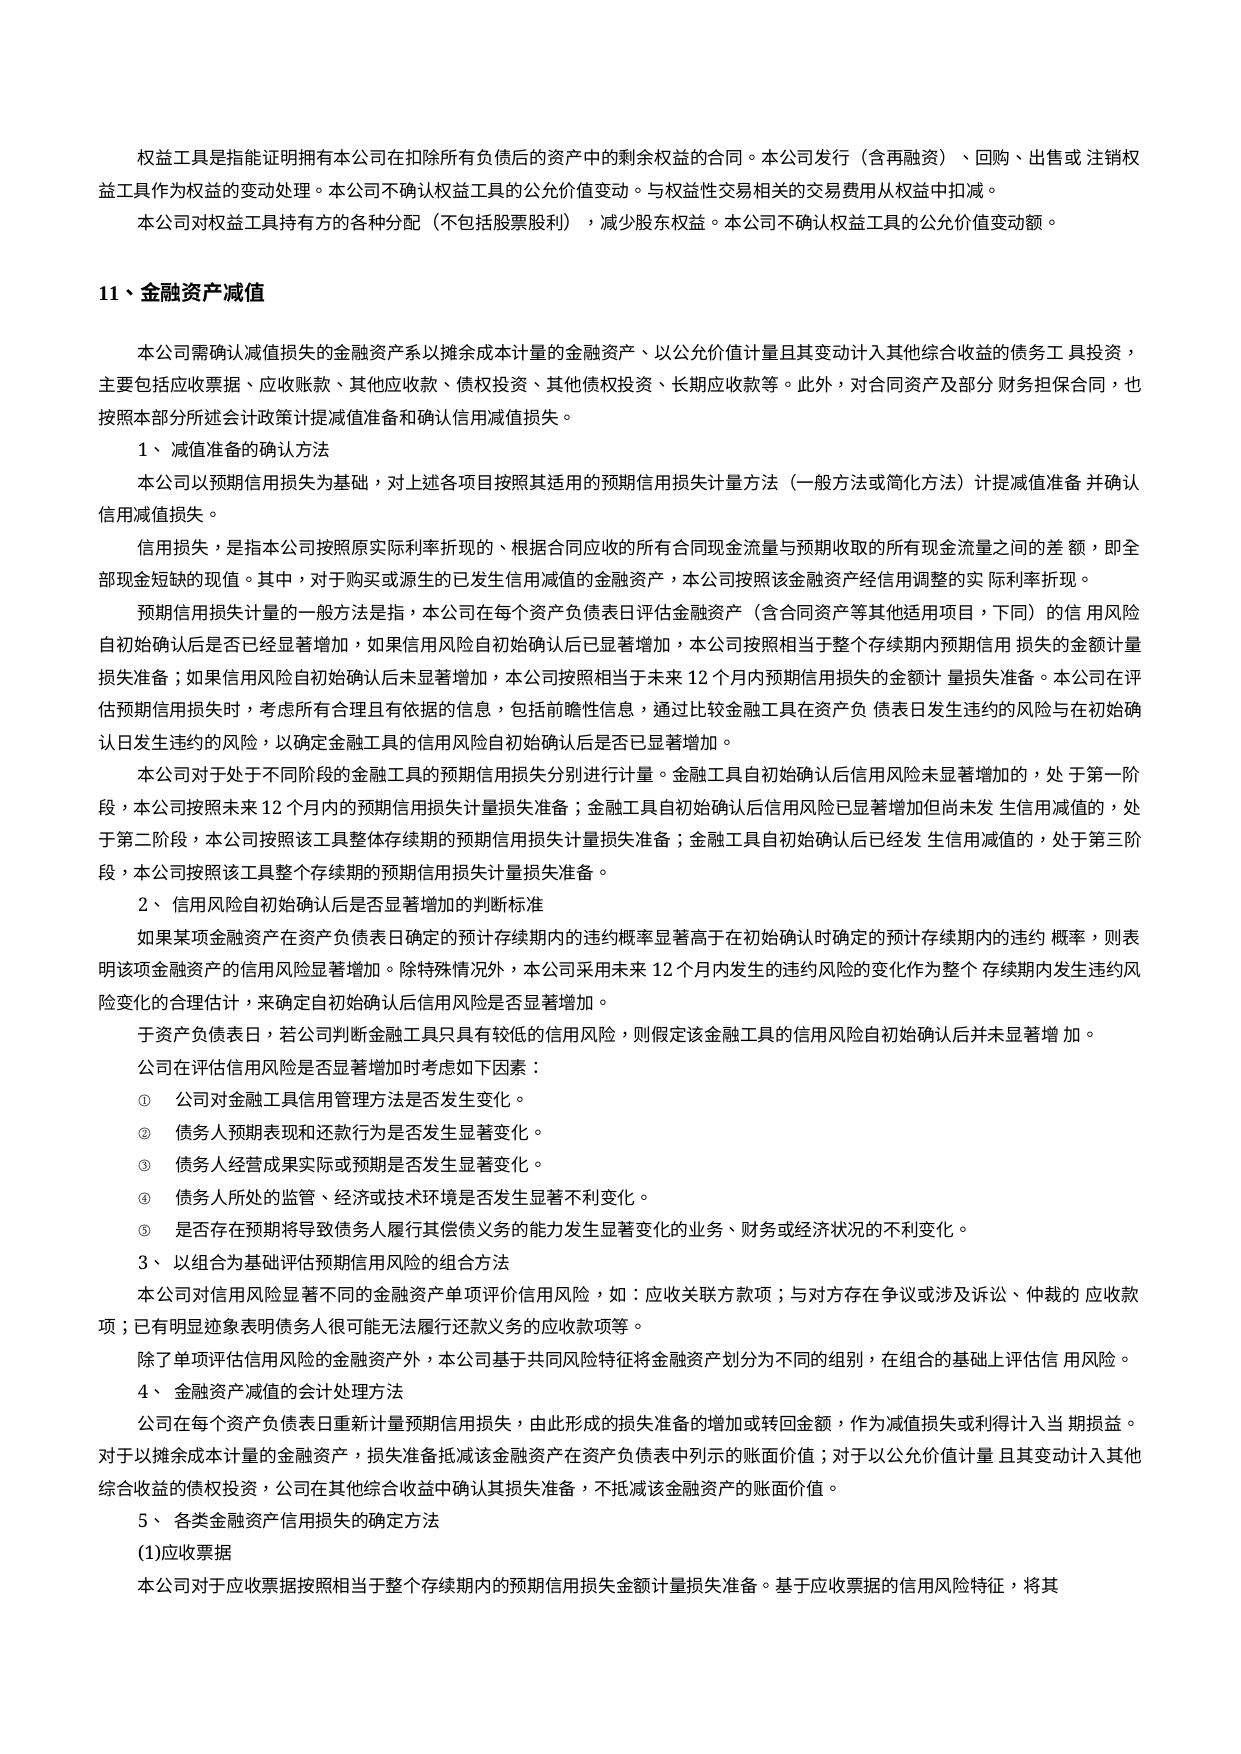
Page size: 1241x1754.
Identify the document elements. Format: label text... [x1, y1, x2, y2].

list 债务人所处的监管、经济或技术环境是否发生显著不利变化。 [98, 1178, 1143, 1211]
text 信用损失，是指本公司按照原实际利率折现的、根据合同应收的所有合同现金流量与预期收取的所有现金流量之间的差 额，即全部现金短缺的现值。其中，对于购买或源生的已发生信用减值的金融资产，本公司按照该金融资产经信用调整的实 际利率折现。 [98, 528, 1143, 593]
text 如果某项金融资产在资产负债表日确定的预计存续期内的违约概率显著高于在初始确认时确定的预计存续期内的违约 概率，则表明该项金融资产的信用风险显著增加。除特殊情况外，本公司采用未来12个月内发生的违约风险的变化作为整个 存续期内发生违约风险变化的合理估计，来确定自初始确认后信用风险是否显著增加。 [98, 918, 1143, 1016]
text 3、 以组合为基础评估预期信用风险的组合方法 [98, 1243, 1143, 1276]
list 债务人经营成果实际或预期是否发生显著变化。 [98, 1146, 1143, 1178]
text 预期信用损失计量的一般方法是指，本公司在每个资产负债表日评估金融资产（含合同资产等其他适用项目，下同）的信 用风险自初始确认后是否已经显著增加，如果信用风险自初始确认后已显著增加，本公司按照相当于整个存续期内预期信用 损失的金额计量损失准备；如果信用风险自初始确认后未显著增加，本公司按照相当于未来12个月内预期信用损失的金额计 量损失准备。本公司在评估预期信用损失时，考虑所有合理且有依据的信息，包括前瞻性信息，通过比较金融工具在资产负 债表日发生违约的风险与在初始确认日发生违约的风险，以确定金融工具的信用风险自初始确认后是否已显著增加。 [98, 593, 1143, 756]
list 债务人预期表现和还款行为是否发生显著变化。 [98, 1113, 1143, 1146]
text 2、 信用风险自初始确认后是否显著增加的判断标准 [98, 886, 1143, 918]
text 于资产负债表日，若公司判断金融工具只具有较低的信用风险，则假定该金融工具的信用风险自初始确认后并未显著增 加。 [98, 1016, 1143, 1048]
text 1、 减值准备的确认方法 [98, 431, 1143, 463]
text 本公司对信用风险显著不同的金融资产单项评价信用风险，如：应收关联方款项；与对方存在争议或涉及诉讼、仲裁的 应收款项；已有明显迹象表明债务人很可能无法履行还款义务的应收款项等。 [98, 1276, 1143, 1340]
text 本公司对权益工具持有方的各种分配（不包括股票股利），减少股东权益。本公司不确认权益工具的公允价值变动额。 [98, 203, 1143, 236]
list 是否存在预期将导致债务人履行其偿债义务的能力发生显著变化的业务、财务或经济状况的不利变化。 [98, 1211, 1143, 1243]
text 公司在评估信用风险是否显著增加时考虑如下因素： [98, 1048, 1143, 1081]
subtitle 11、金融资产减值 [98, 278, 1143, 306]
text (1)应收票据 [98, 1534, 1143, 1566]
text 本公司以预期信用损失为基础，对上述各项目按照其适用的预期信用损失计量方法（一般方法或简化方法）计提减值准备 并确认信用减值损失。 [98, 463, 1143, 528]
list 公司对金融工具信用管理方法是否发生变化。 [98, 1081, 1143, 1113]
text 4、 金融资产减值的会计处理方法 [98, 1372, 1143, 1405]
text 公司在每个资产负债表日重新计量预期信用损失，由此形成的损失准备的增加或转回金额，作为减值损失或利得计入当 期损益。对于以摊余成本计量的金融资产，损失准备抵减该金融资产在资产负债表中列示的账面价值；对于以公允价值计量 且其变动计入其他综合收益的债权投资，公司在其他综合收益中确认其损失准备，不抵减该金融资产的账面价值。 [98, 1405, 1143, 1502]
text 本公司对于处于不同阶段的金融工具的预期信用损失分别进行计量。金融工具自初始确认后信用风险未显著增加的，处 于第一阶段，本公司按照未来12个月内的预期信用损失计量损失准备；金融工具自初始确认后信用风险已显著增加但尚未发 生信用减值的，处于第二阶段，本公司按照该工具整体存续期的预期信用损失计量损失准备；金融工具自初始确认后已经发 生信用减值的，处于第三阶段，本公司按照该工具整个存续期的预期信用损失计量损失准备。 [98, 756, 1143, 886]
text 本公司需确认减值损失的金融资产系以摊余成本计量的金融资产、以公允价值计量且其变动计入其他综合收益的债务工 具投资，主要包括应收票据、应收账款、其他应收款、债权投资、其他债权投资、长期应收款等。此外，对合同资产及部分 财务担保合同，也按照本部分所述会计政策计提减值准备和确认信用减值损失。 [98, 333, 1143, 431]
text 本公司对于应收票据按照相当于整个存续期内的预期信用损失金额计量损失准备。基于应收票据的信用风险特征，将其 [98, 1566, 1143, 1598]
text 5、 各类金融资产信用损失的确定方法 [98, 1502, 1143, 1534]
text 权益工具是指能证明拥有本公司在扣除所有负债后的资产中的剩余权益的合同。本公司发行（含再融资）、回购、出售或 注销权益工具作为权益的变动处理。本公司不确认权益工具的公允价值变动。与权益性交易相关的交易费用从权益中扣减。 [98, 138, 1143, 203]
text 除了单项评估信用风险的金融资产外，本公司基于共同风险特征将金融资产划分为不同的组别，在组合的基础上评估信 用风险。 [98, 1340, 1143, 1372]
